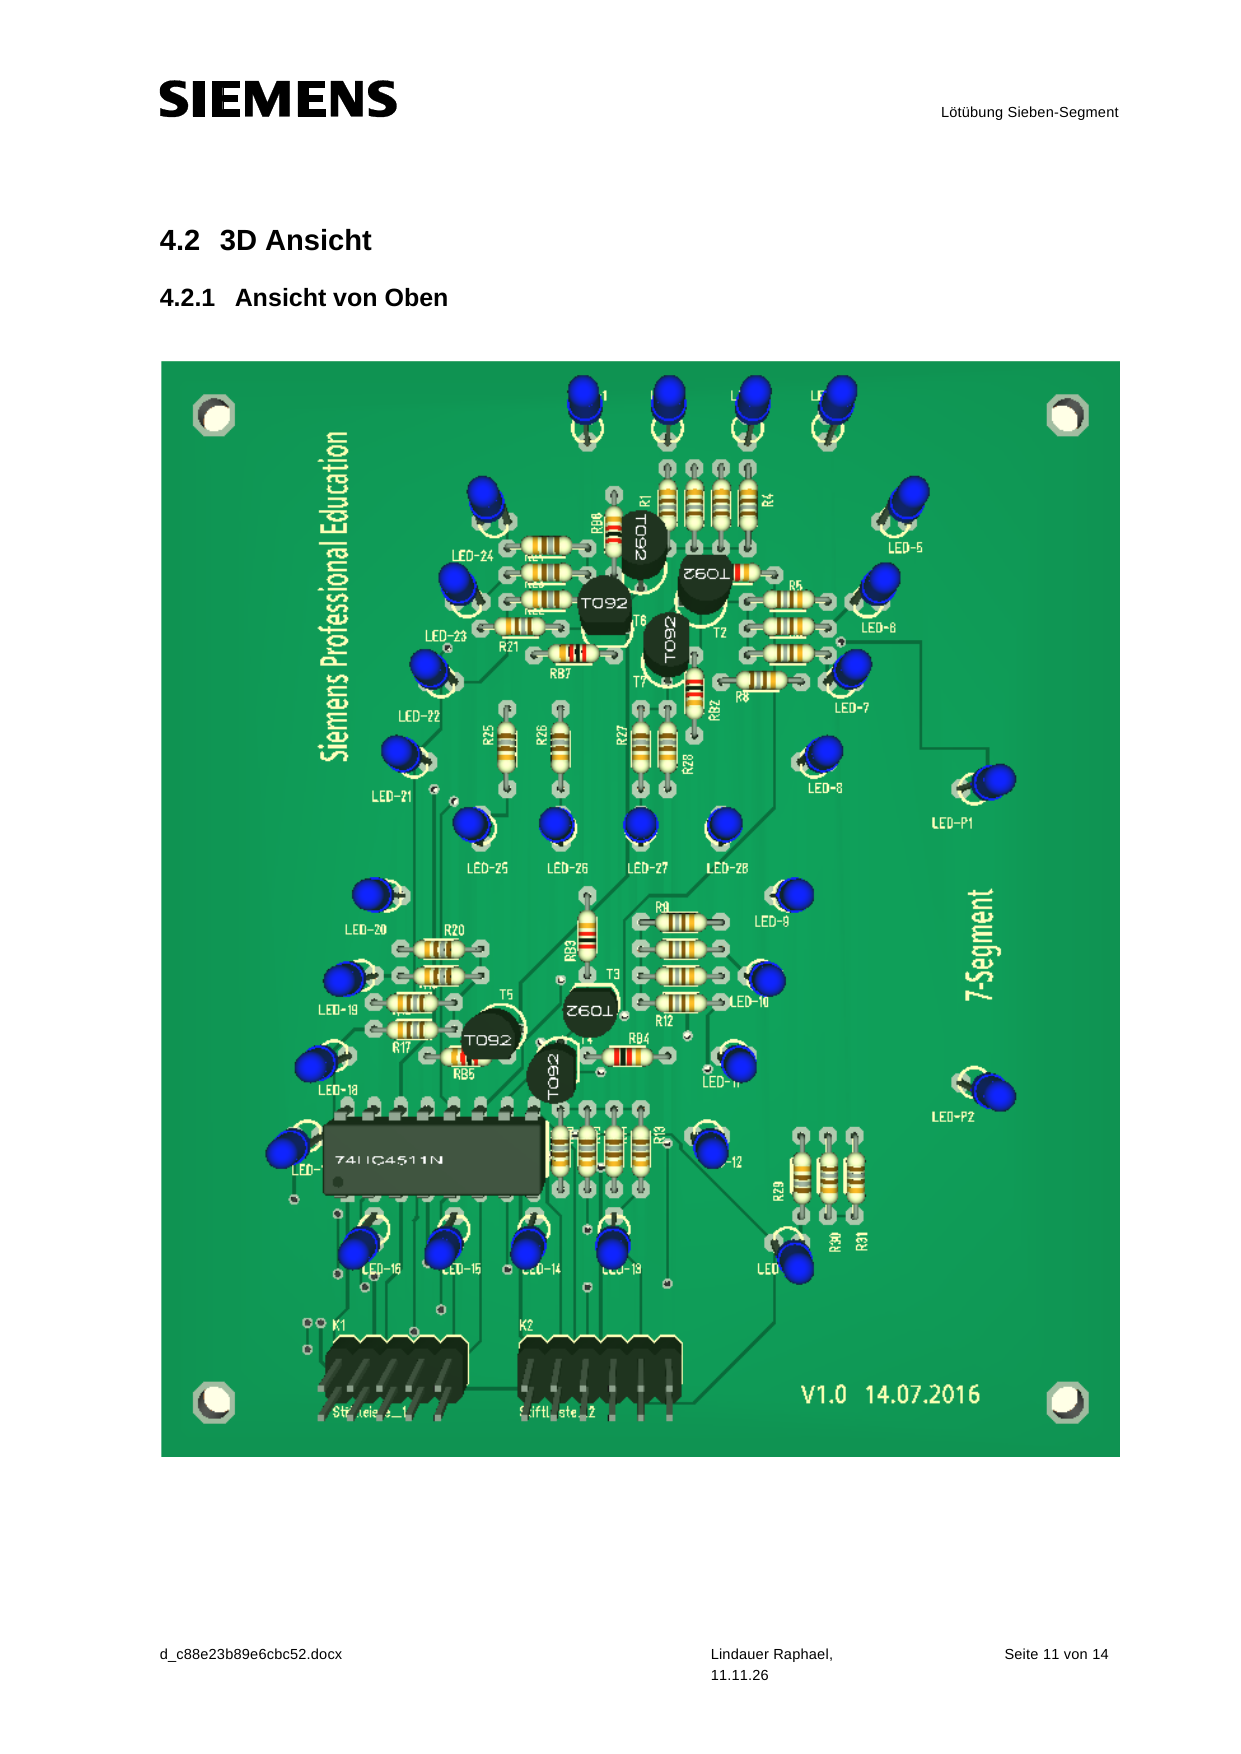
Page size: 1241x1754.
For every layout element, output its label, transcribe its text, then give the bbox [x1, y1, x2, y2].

picture [160, 361, 1120, 1455]
subtitle Ansicht von Oben [159, 283, 1122, 312]
subtitle 3D Ansicht [159, 222, 1122, 256]
